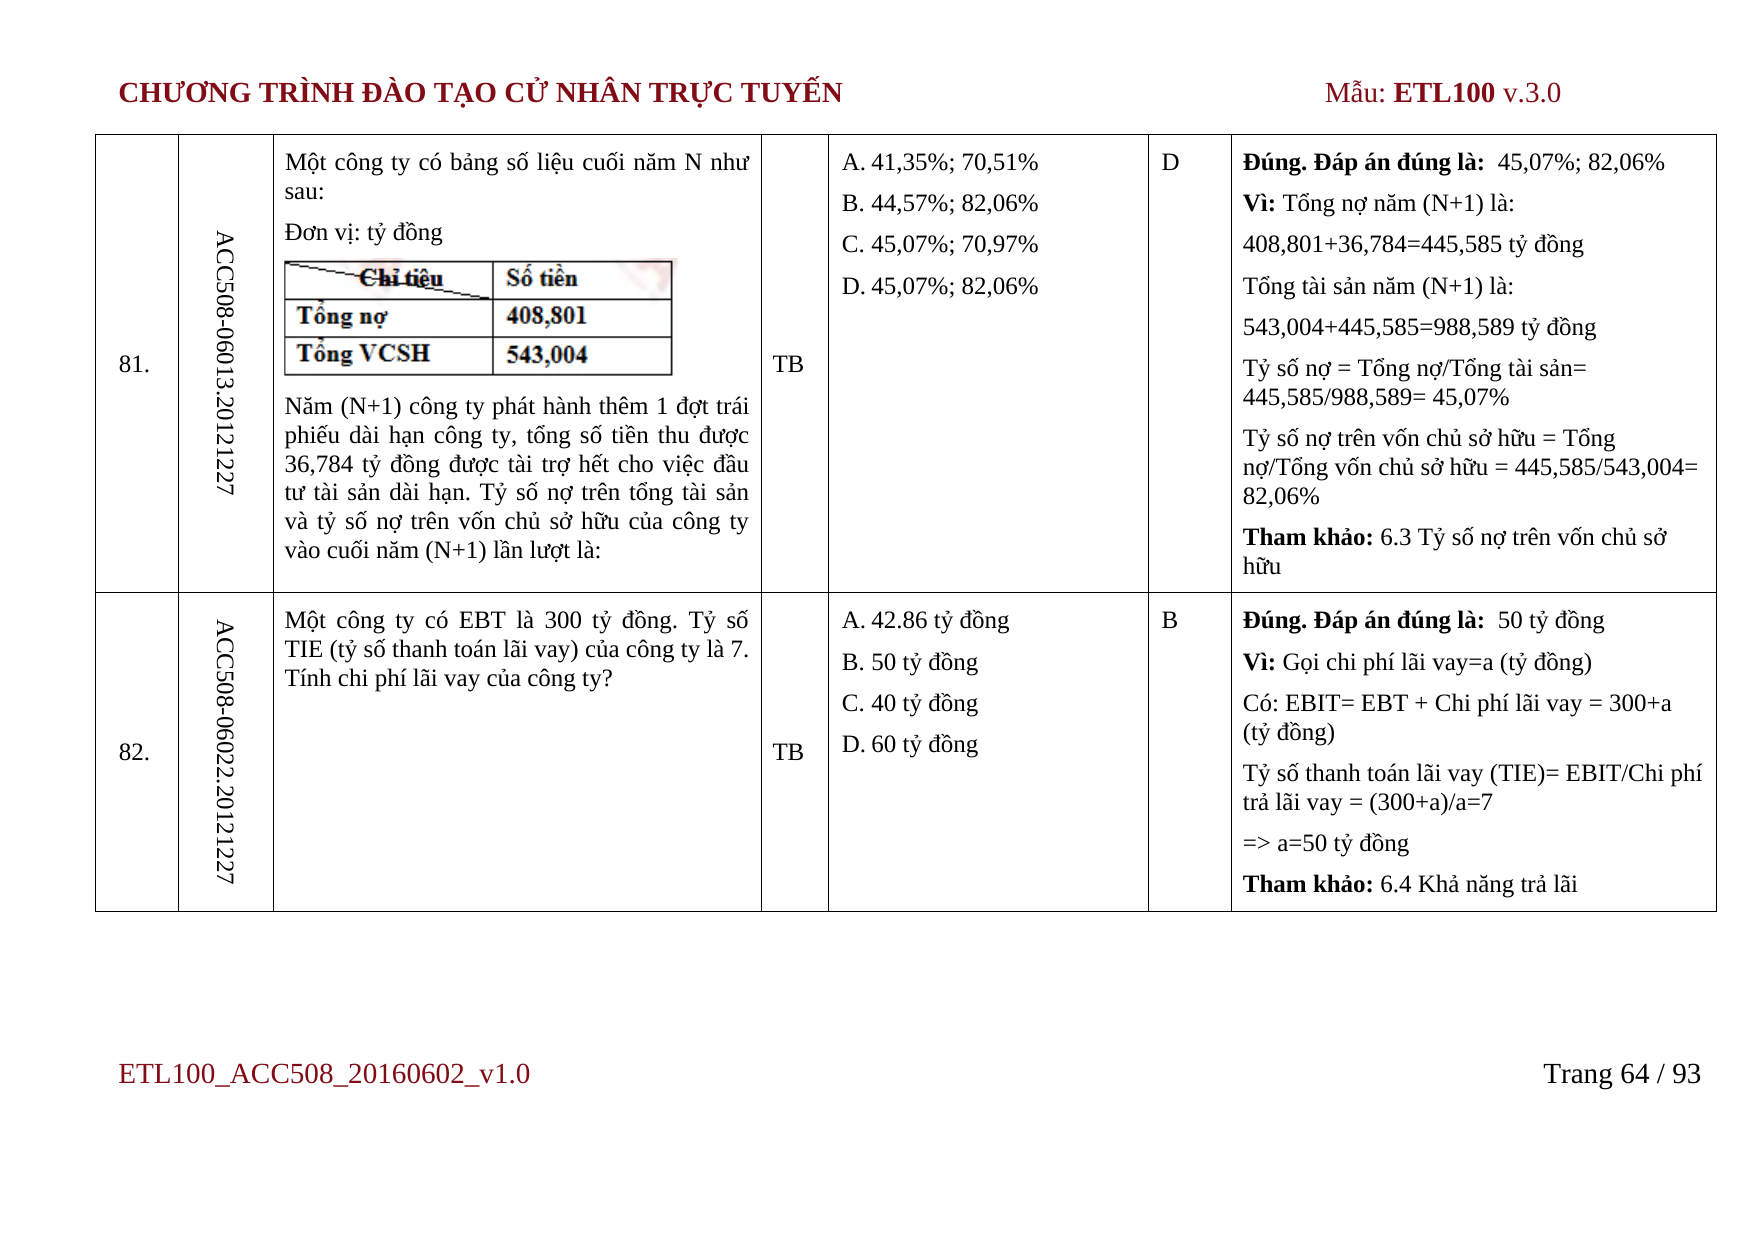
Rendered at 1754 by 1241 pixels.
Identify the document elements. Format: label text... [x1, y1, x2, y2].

table_cell 41,35%; 70,51% 44,57%; 82,06% 45,07%; 70,97% 45,07%; 82,06% [829, 135, 1148, 592]
table_cell Đúng. Đáp án đúng là: 45,07%; 82,06% Vì: Tổng nợ năm (N+1) là: 408,801+36,784=445,585 tỷ đồng Tổng tài sản năm (N+1) là: 543,004+445,585=988,589 tỷ đồng Tỷ số nợ = Tổng nợ/Tổng tài sản= 445,585/988,589= 45,07% Tỷ số nợ trên vốn chủ sở hữu = Tổng nợ/Tổng vốn chủ sở hữu = 445,585/543,004= 82,06% Tham khảo: 6.3 Tỷ số nợ trên vốn chủ sở hữu [1232, 135, 1716, 592]
table_cell Một công ty có EBT là 300 tỷ đồng. Tỷ số TIE (tỷ số thanh toán lãi vay) của công ty là 7. Tính chi phí lãi vay của công ty? [274, 593, 761, 911]
table_cell [96, 593, 178, 911]
table_cell B [1149, 593, 1231, 911]
table_cell ACC508-06022.20121227 [179, 593, 273, 911]
picture [284, 258, 678, 379]
table_cell ACC508-06013.20121227 [179, 135, 273, 592]
table_cell [96, 135, 178, 592]
table_cell Một công ty có bảng số liệu cuối năm N như sau: Đơn vị: tỷ đồng Năm (N+1) công ty phát hành thêm 1 đợt trái phiếu dài hạn công ty, tổng số tiền thu được 36,784 tỷ đồng được tài trợ hết cho việc đầu tư tài sản dài hạn. Tỷ số nợ trên tổng tài sản và tỷ số nợ trên vốn chủ sở hữu của công ty vào cuối năm (N+1) lần lượt là: [274, 135, 761, 592]
table_cell 42.86 tỷ đồng 50 tỷ đồng 40 tỷ đồng 60 tỷ đồng [829, 593, 1148, 911]
table_cell Đúng. Đáp án đúng là: 50 tỷ đồng Vì: Gọi chi phí lãi vay=a (tỷ đồng) Có: EBIT= EBT + Chi phí lãi vay = 300+a (tỷ đồng) Tỷ số thanh toán lãi vay (TIE)= EBIT/Chi phí trả lãi vay = (300+a)/a=7 => a=50 tỷ đồng Tham khảo: 6.4 Khả năng trả lãi [1232, 593, 1716, 911]
table_cell TB [762, 135, 828, 592]
table_cell D [1149, 135, 1231, 592]
table_cell TB [762, 593, 828, 911]
